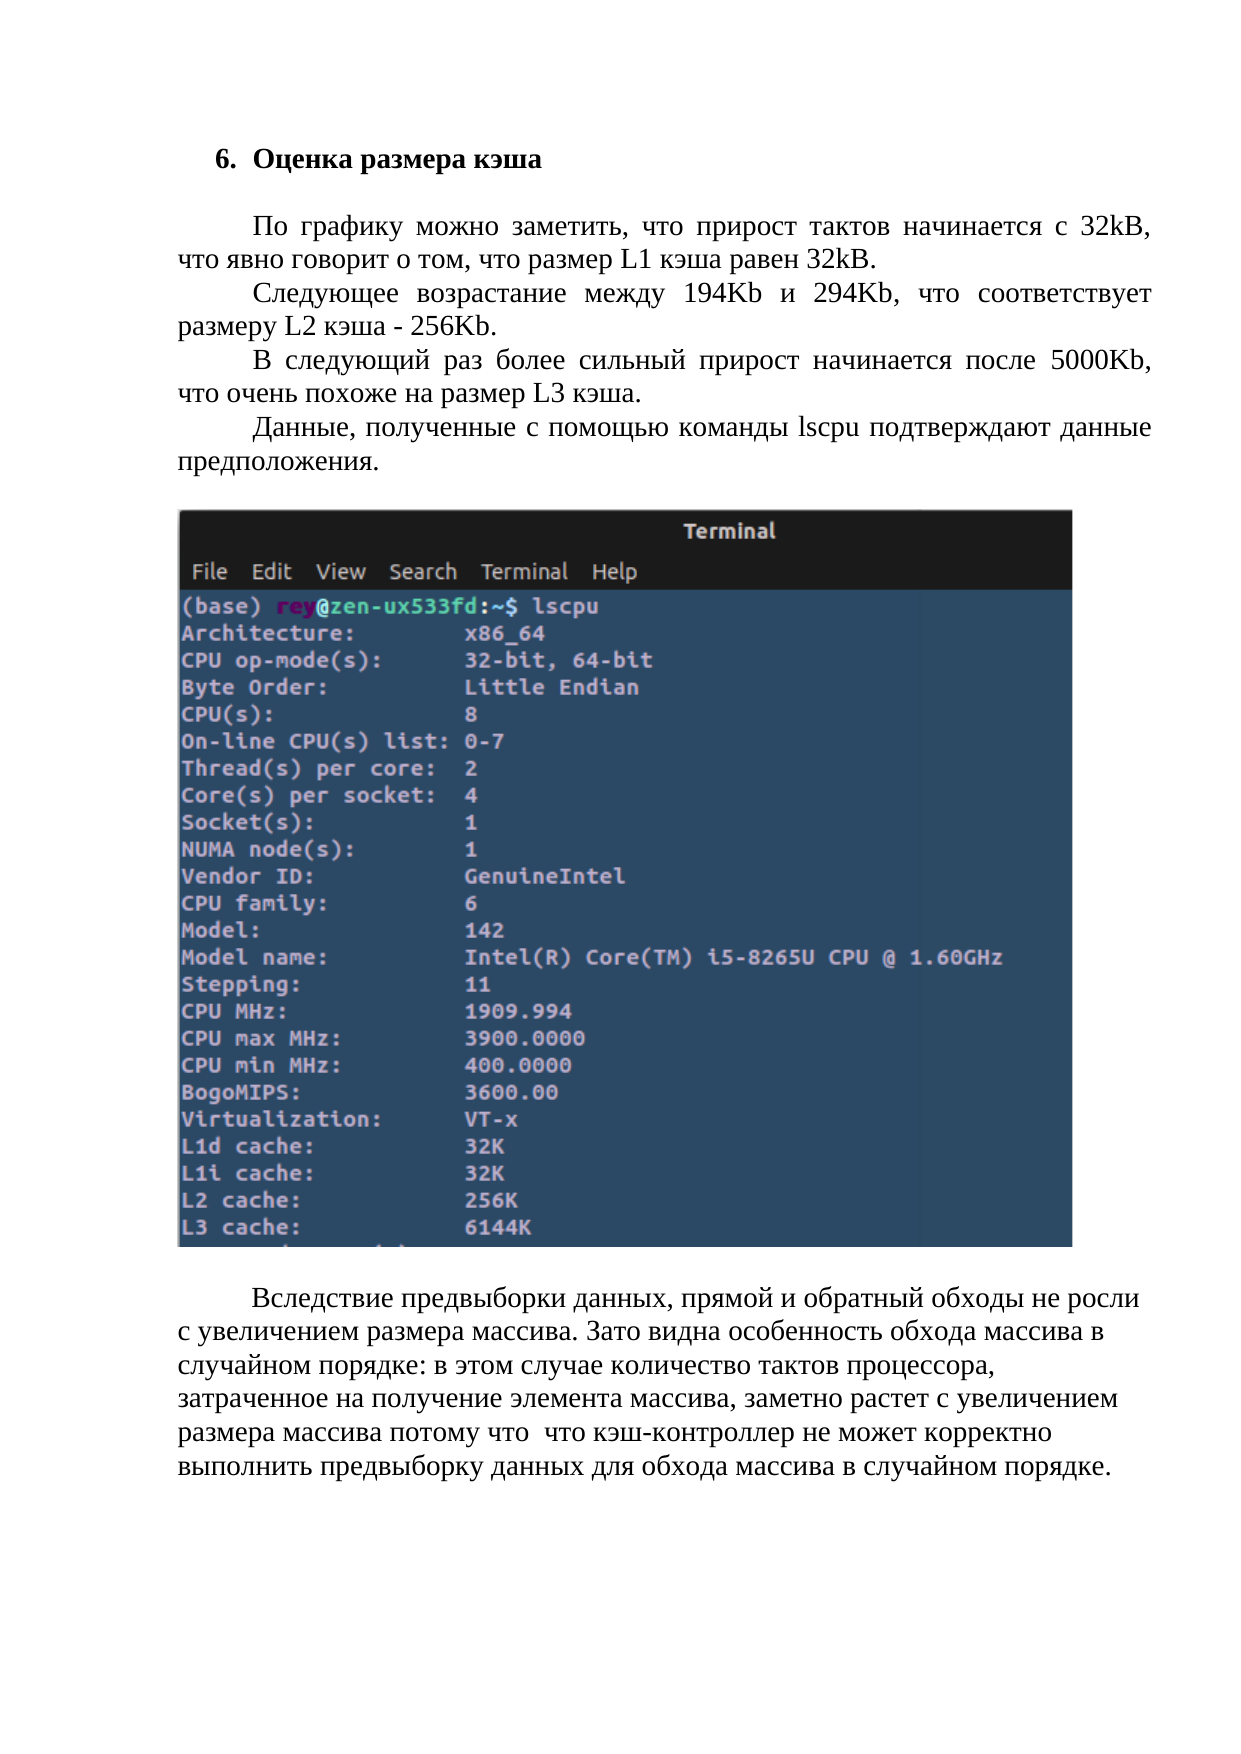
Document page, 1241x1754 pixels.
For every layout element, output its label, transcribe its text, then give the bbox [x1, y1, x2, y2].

text В следующий раз более сильный прирост начинается после 5000Kb, что очень похоже на размер L3 кэша. [177, 342, 1152, 409]
text Вследствие предвыборки данных, прямой и обратный обходы не росли с увеличением размера массива. Зато видна особенность обхода массива в случайном порядке: в этом случае количество тактов процессора, затраченное на получение элемента массива, заметно растет с увеличением размера массива потому что что кэш-контроллер не может корректно выполнить предвыборку данных для обхода массива в случайном порядке. [177, 1280, 1152, 1481]
list Оценка размера кэша [215, 141, 1152, 174]
text По графику можно заметить, что прирост тактов начинается с 32kB, что явно говорит о том, что размер L1 кэша равен 32kB. [177, 208, 1152, 275]
picture [177, 509, 1073, 1247]
text Следующее возрастание между 194Kb и 294Kb, что соответствует размеру L2 кэша - 256Kb. [177, 275, 1152, 342]
text Данные, полученные c помощью команды lscpu подтверждают данные предположения. [177, 409, 1152, 476]
